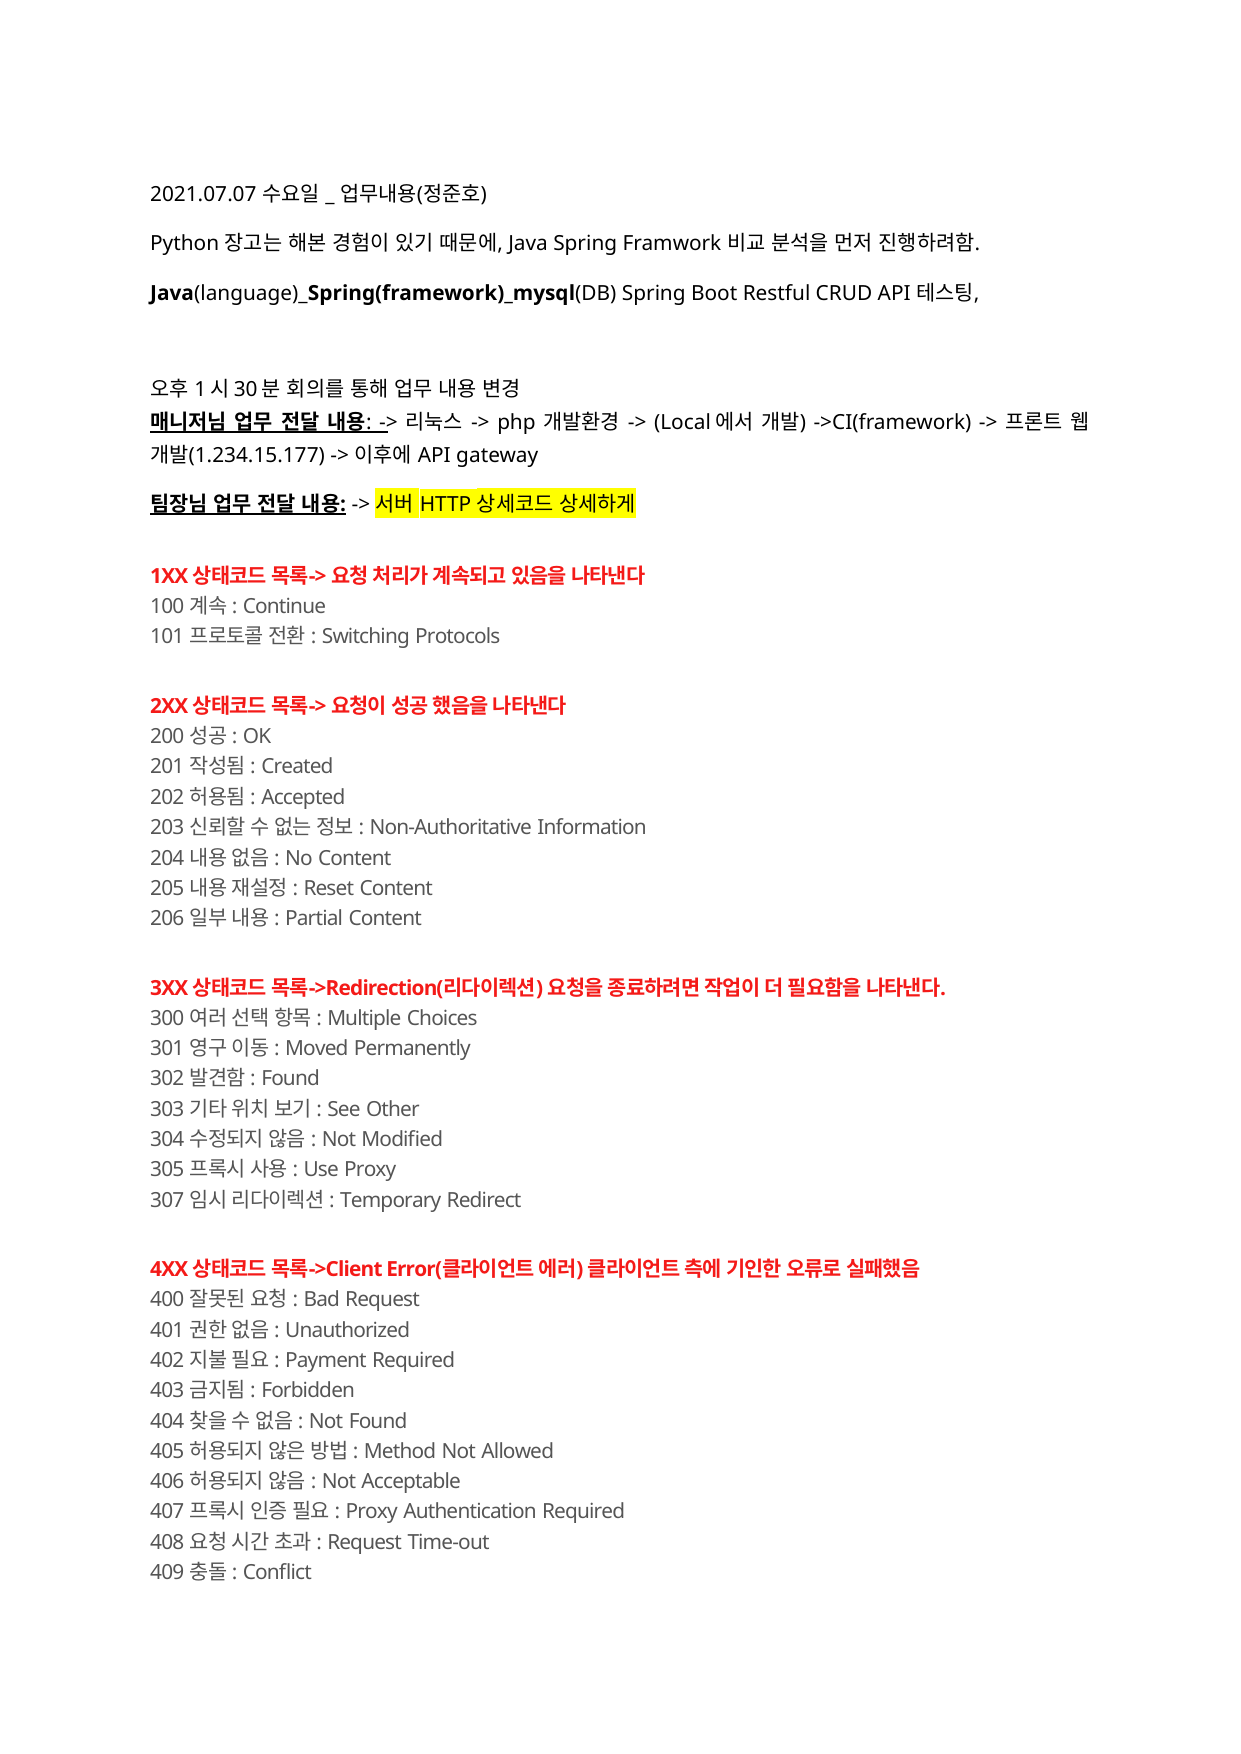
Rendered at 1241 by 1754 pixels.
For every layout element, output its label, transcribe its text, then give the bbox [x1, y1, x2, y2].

text 오후 1시30분 회의를 통해 업무 내용 변경 매니저님 업무 전달 내용: -> 리눅스 -> php 개발환경 -> (Local에서 개발) ->CI(framework) -> 프론트 웹 개발(1.234.15.177) -> 이후에 API gateway [150, 373, 1090, 468]
text 팀장님 업무 전달 내용: -> 서버 HTTP 상세코드 상세하게 [150, 487, 1090, 518]
text Python 장고는 해본 경험이 있기 때문에, Java Spring Framwork 비교 분석을 먼저 진행하려함. [150, 227, 1090, 257]
text Java(language)_Spring(framework)_mysql(DB) Spring Boot Restful CRUD API 테스팅, [150, 276, 1090, 306]
text 2021.07.07 수요일 _ 업무내용(정준호) [150, 177, 1090, 207]
text 2XX 상태코드 목록-> 요청이 성공 했음을 나타낸다 200 성공 : OK 201 작성됨 : Created 202 허용됨 : Accepted 203 신뢰할 수 없는 정보 : Non-Authoritative Information 204 내용 없음 : No Content 205 내용 재설정 : Reset Content 206 일부 내용 : Partial Content [150, 689, 1090, 932]
text 3XX 상태코드 목록->Redirection(리다이렉션) 요청을 종료하려면 작업이 더 필요함을 나타낸다. 300 여러 선택 항목 : Multiple Choices 301 영구 이동 : Moved Permanently 302 발견함 : Found 303 기타 위치 보기 : See Other 304 수정되지 않음 : Not Modified 305 프록시 사용 : Use Proxy 307 임시 리다이렉션 : Temporary Redirect [150, 971, 1090, 1213]
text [150, 1252, 1090, 1586]
text 1XX 상태코드 목록-> 요청 처리가 계속되고 있음을 나타낸다 100 계속 : Continue 101 프로토콜 전환 : Switching Protocols [150, 559, 1090, 650]
